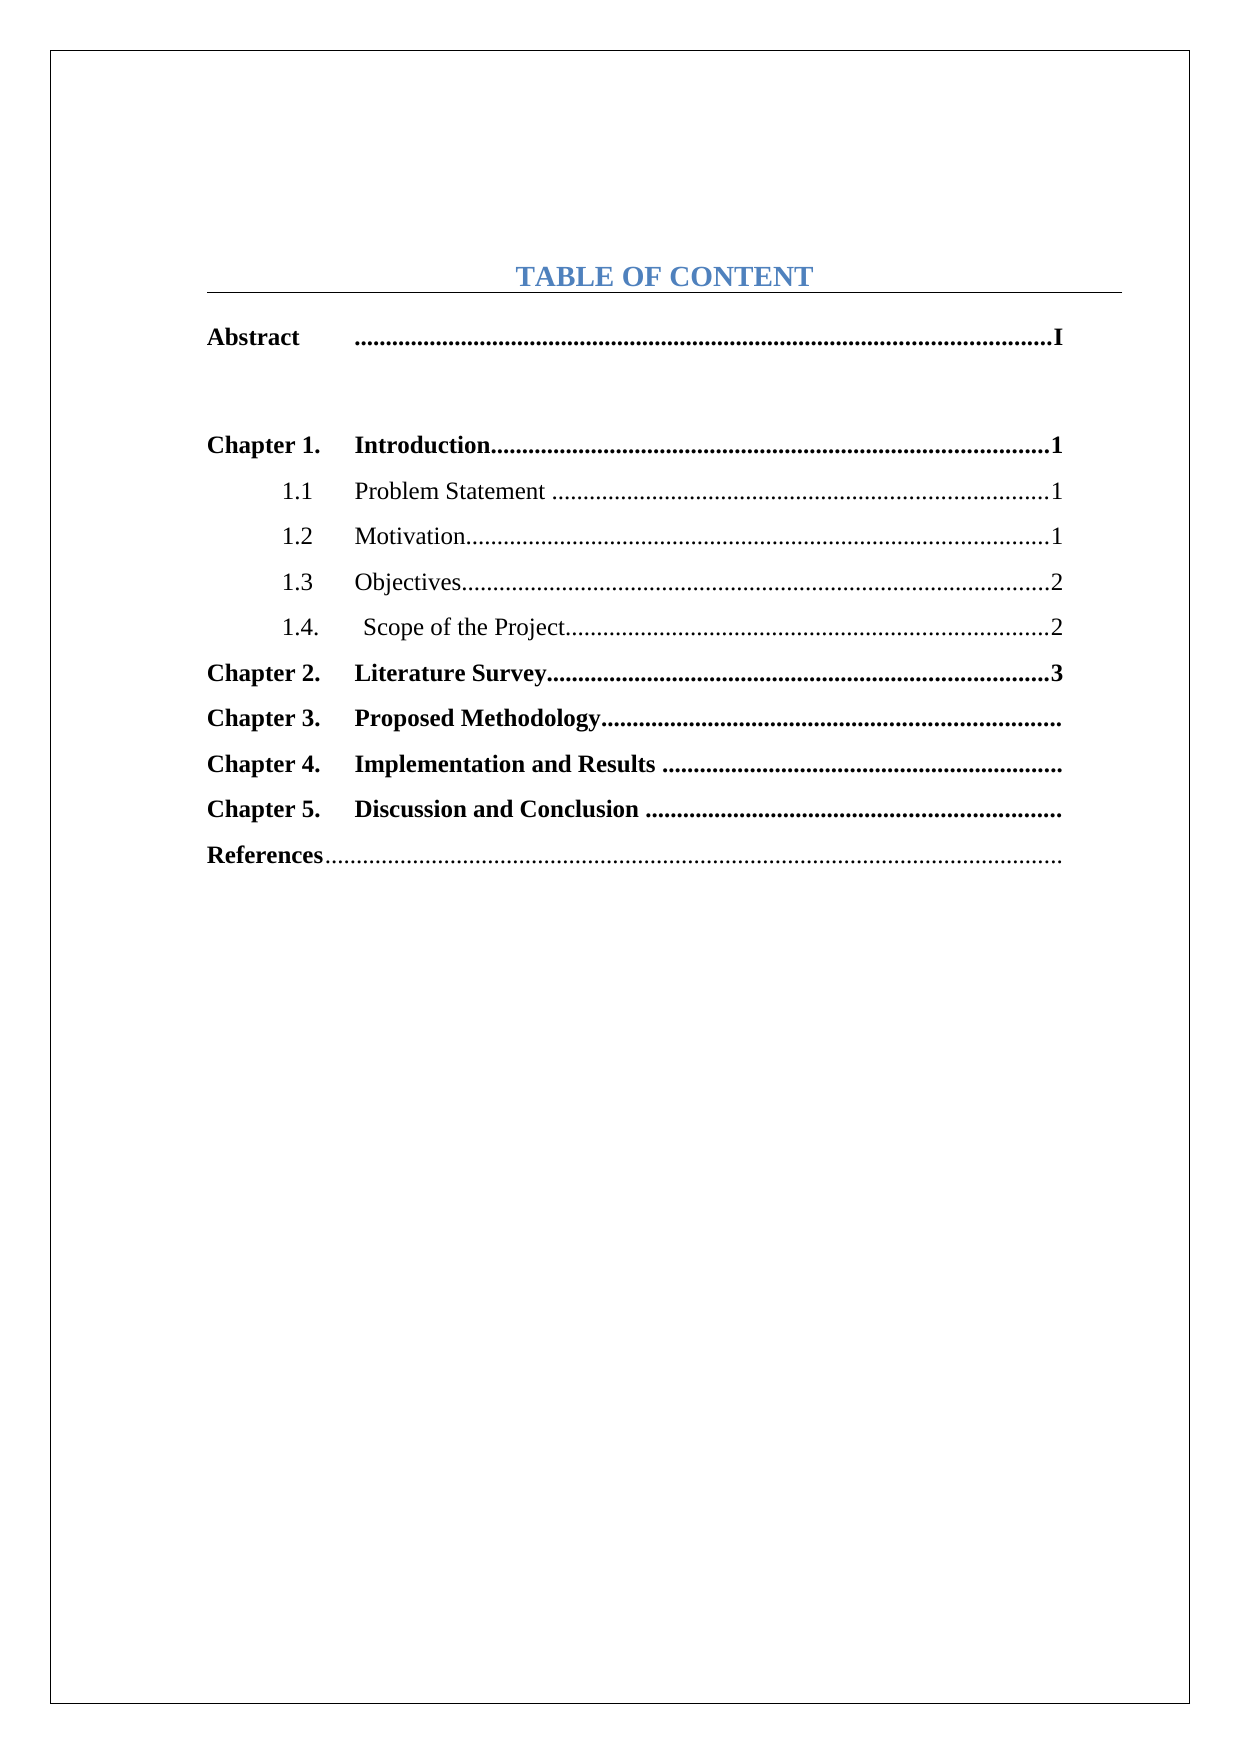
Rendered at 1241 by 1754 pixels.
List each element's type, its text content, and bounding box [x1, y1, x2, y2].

text 1.1 Problem Statement 1 [207, 476, 1122, 504]
text Chapter 3. Proposed Methodology [207, 703, 1122, 732]
text Chapter 1. Introduction 1 [207, 430, 1122, 459]
text References [207, 840, 1122, 869]
text TABLE OF CONTENT [207, 259, 1122, 292]
text Abstract I [207, 322, 1122, 351]
text 1.2 Motivation 1 [207, 521, 1122, 550]
text Chapter 4. Implementation and Results [207, 749, 1122, 778]
text Chapter 2. Literature Survey 3 [207, 658, 1122, 687]
text 1.4. Scope of the Project 2 [207, 612, 1122, 641]
text Chapter 5. Discussion and Conclusion [207, 794, 1122, 823]
text 1.3 Objectives 2 [207, 567, 1122, 596]
